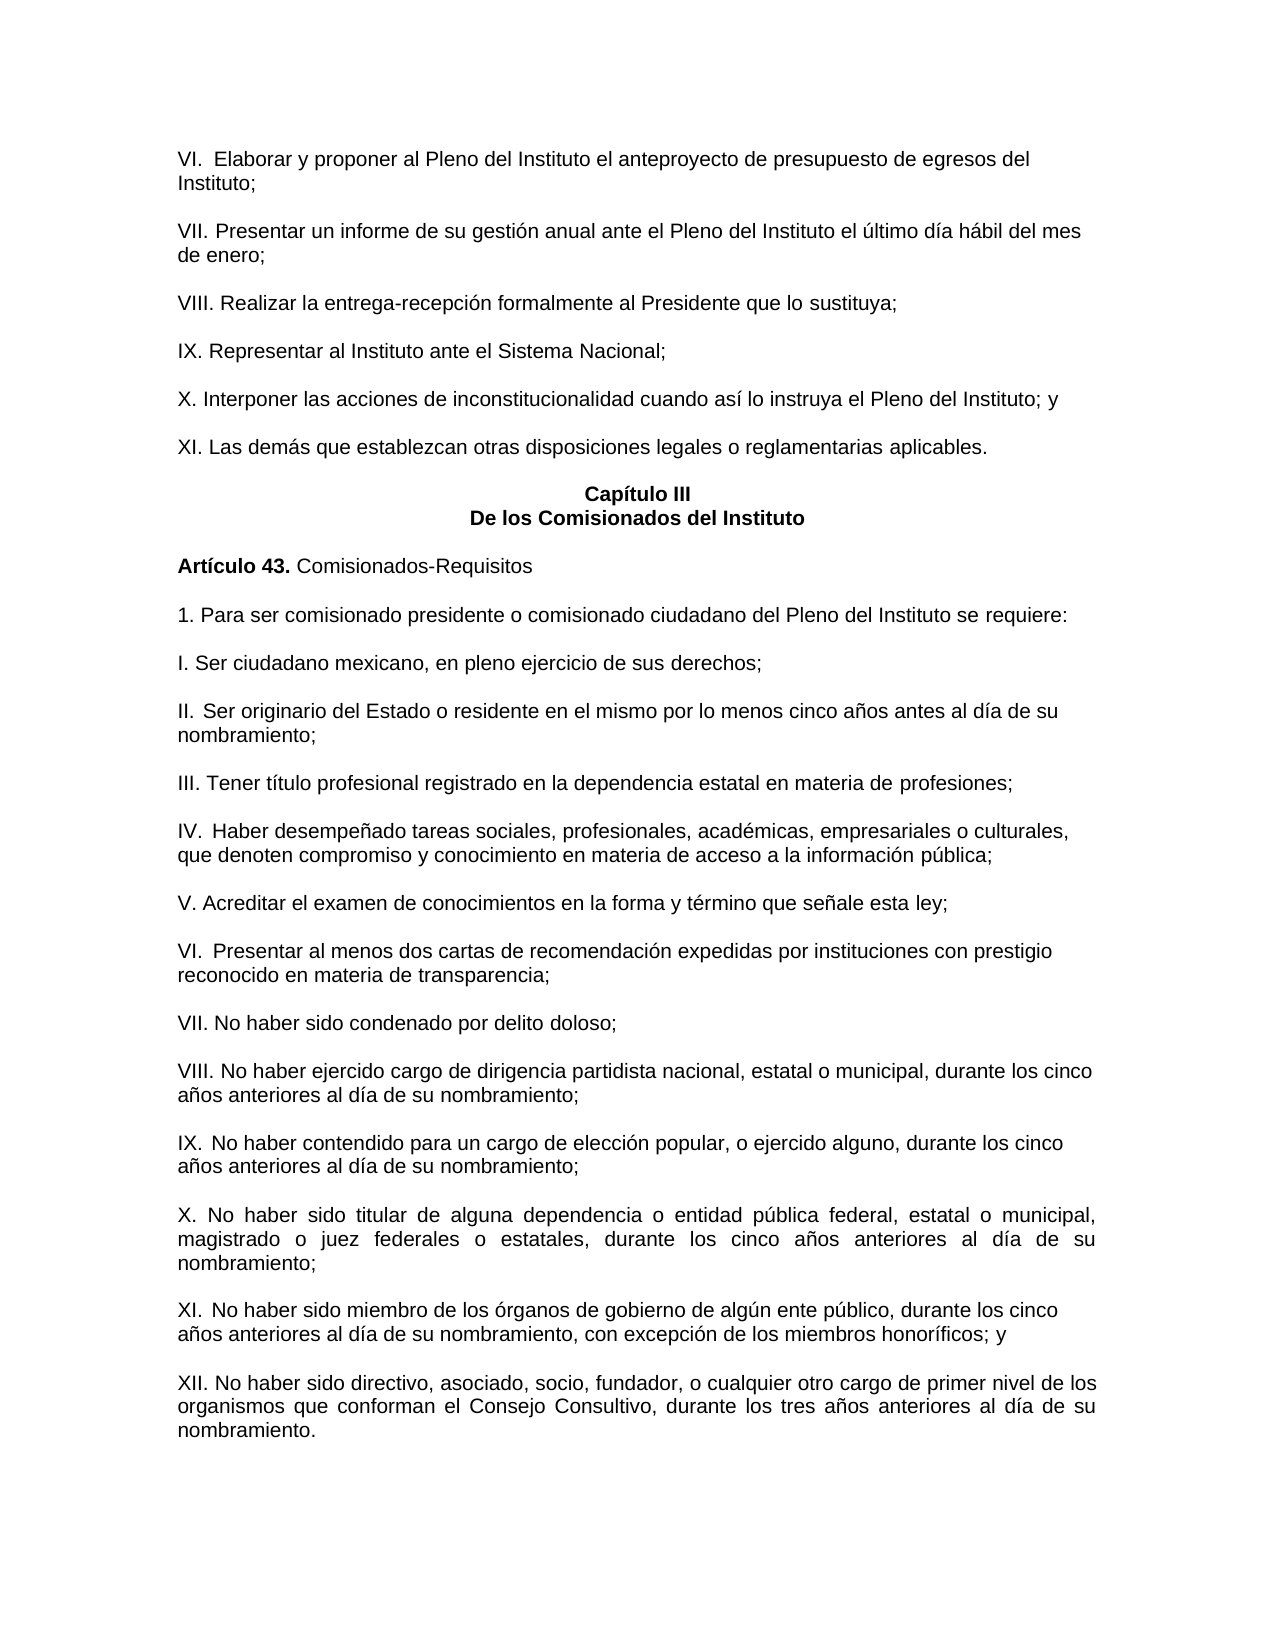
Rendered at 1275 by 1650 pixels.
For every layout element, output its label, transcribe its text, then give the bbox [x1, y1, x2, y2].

list Interponer las acciones de inconstitucionalidad cuando así lo instruya el Pleno del Instituto; y [177, 387, 1110, 411]
list Acreditar el examen de conocimientos en la forma y término que señale esta ley; [177, 891, 1110, 915]
list Las demás que establezcan otras disposiciones legales o reglamentarias aplicables. [177, 434, 1110, 458]
list Para ser comisionado presidente o comisionado ciudadano del Pleno del Instituto se requiere: [177, 603, 1110, 627]
text De los Comisionados del Instituto Artículo 43. Comisionados-Requisitos [177, 506, 807, 578]
list Representar al Instituto ante el Sistema Nacional; [177, 339, 1110, 363]
list Realizar la entrega-recepción formalmente al Presidente que lo sustituya; [177, 291, 1110, 315]
list No haber sido titular de alguna dependencia o entidad pública federal, estatal o municipal, magistrado o juez federales o estatales, durante los cinco años anteriores al día de su nombramiento; [177, 1202, 1097, 1274]
list No haber sido miembro de los órganos de gobierno de algún ente público, durante los cinco años anteriores al día de su nombramiento, con excepción de los miembros honoríficos; y [177, 1298, 1098, 1346]
list No haber contendido para un cargo de elección popular, o ejercido alguno, durante los cinco años anteriores al día de su nombramiento; [177, 1130, 1097, 1178]
subtitle Capítulo III [293, 482, 982, 506]
list Ser ciudadano mexicano, en pleno ejercicio de sus derechos; [177, 651, 1110, 675]
list Elaborar y proponer al Pleno del Instituto el anteproyecto de presupuesto de egresos del Instituto; [177, 147, 1097, 195]
list Presentar al menos dos cartas de recomendación expedidas por instituciones con prestigio reconocido en materia de transparencia; [177, 939, 1097, 987]
list Haber desempeñado tareas sociales, profesionales, académicas, empresariales o culturales, que denoten compromiso y conocimiento en materia de acceso a la información pública; [177, 819, 1097, 867]
list Ser originario del Estado o residente en el mismo por lo menos cinco años antes al día de su nombramiento; [177, 699, 1097, 747]
list No haber sido directivo, asociado, socio, fundador, o cualquier otro cargo de primer nivel de los organismos que conforman el Consejo Consultivo, durante los tres años anteriores al día de su nombramiento. [177, 1370, 1098, 1442]
list No haber sido condenado por delito doloso; [177, 1011, 1110, 1035]
list Tener título profesional registrado en la dependencia estatal en materia de profesiones; [177, 771, 1110, 795]
list Presentar un informe de su gestión anual ante el Pleno del Instituto el último día hábil del mes de enero; [177, 219, 1098, 267]
list No haber ejercido cargo de dirigencia partidista nacional, estatal o municipal, durante los cinco años anteriores al día de su nombramiento; [177, 1059, 1097, 1107]
